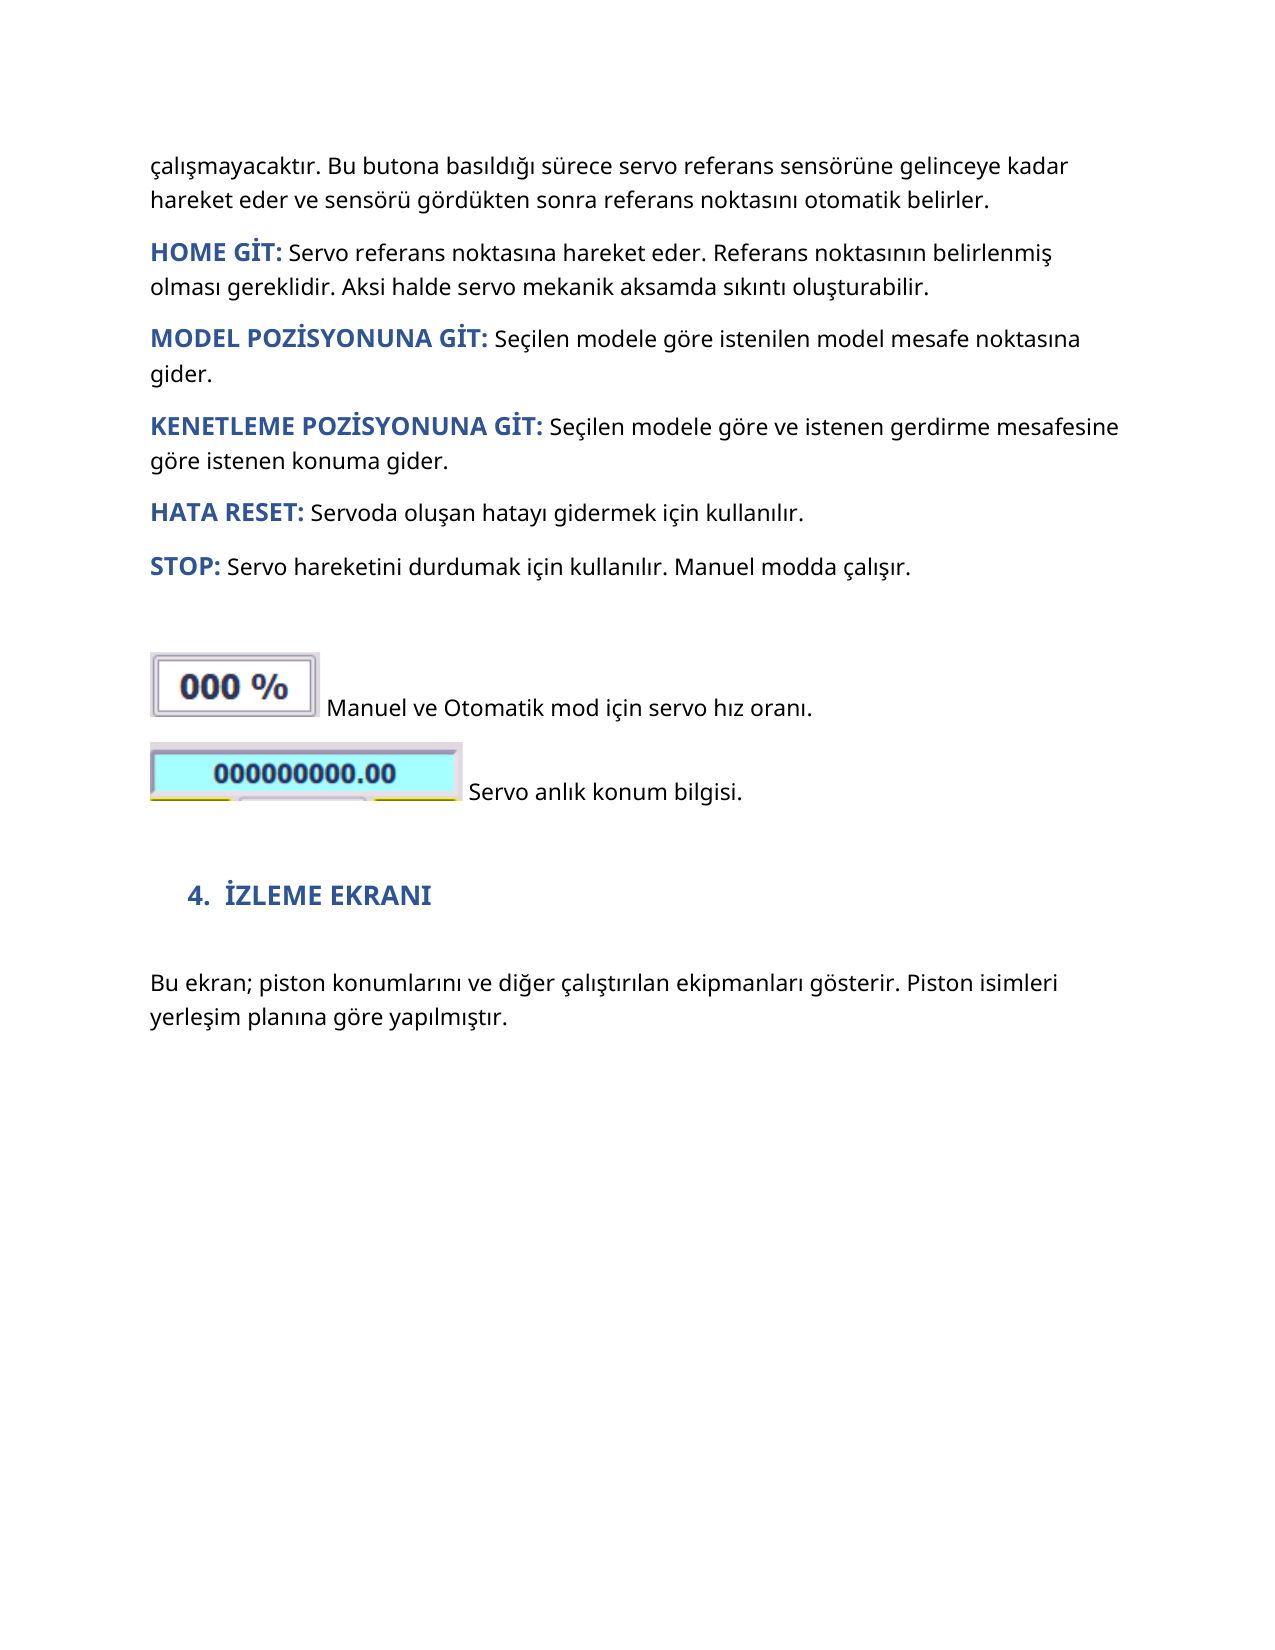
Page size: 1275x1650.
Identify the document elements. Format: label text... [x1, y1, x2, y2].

text Manuel ve Otomatik mod için servo hız oranı. [150, 652, 1125, 723]
picture [150, 742, 463, 801]
text MODEL POZİSYONUNA GİT: Seçilen modele göre istenilen model mesafe noktasına gider. [150, 321, 1125, 389]
text Bu ekran; piston konumlarını ve diğer çalıştırılan ekipmanları gösterir. Piston isimleri yerleşim planına göre yapılmıştır. [150, 967, 1125, 1032]
text STOP: Servo hareketini durdumak için kullanılır. Manuel modda çalışır. [150, 548, 1125, 583]
picture [150, 652, 321, 717]
text HATA RESET: Servoda oluşan hatayı gidermek için kullanılır. [150, 495, 1125, 529]
text KENETLEME POZİSYONUNA GİT: Seçilen modele göre ve istenen gerdirme mesafesine göre istenen konuma gider. [150, 408, 1125, 476]
subtitle İZLEME EKRANI [187, 877, 1125, 913]
